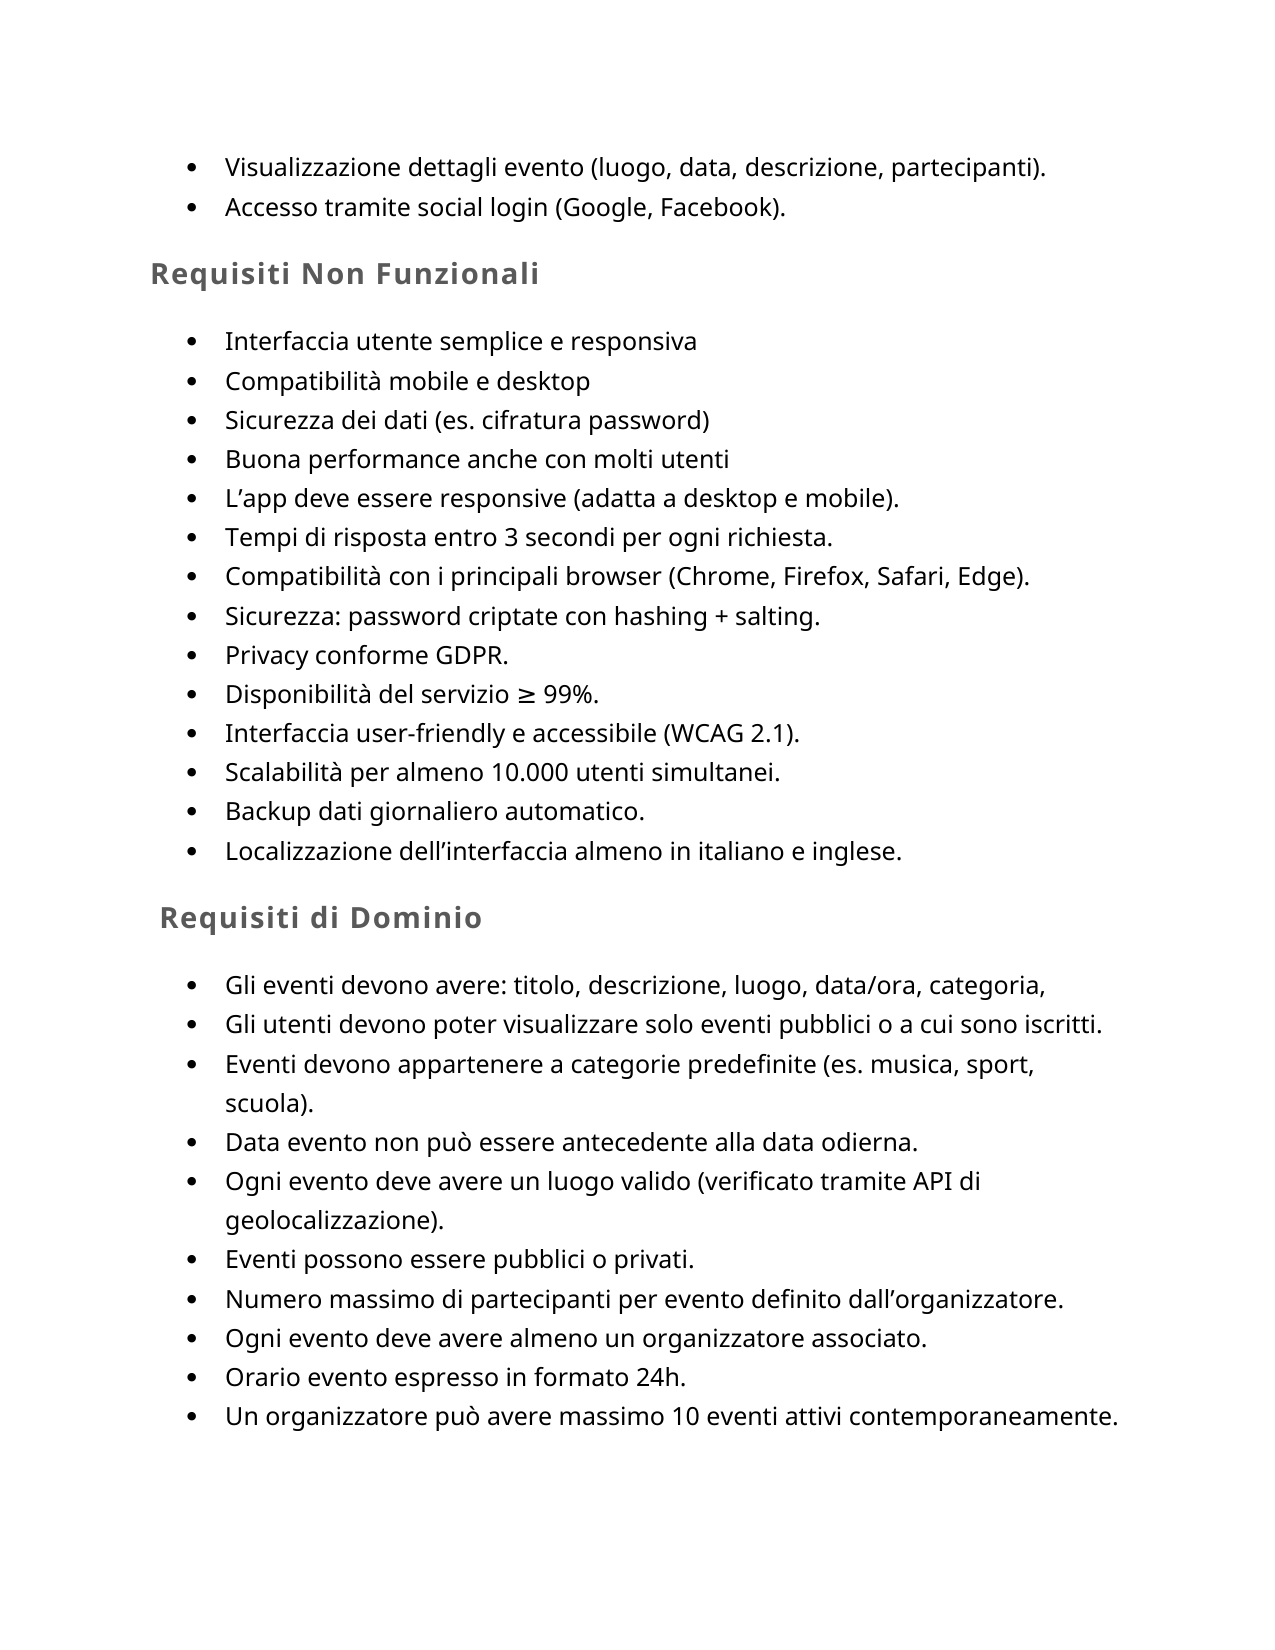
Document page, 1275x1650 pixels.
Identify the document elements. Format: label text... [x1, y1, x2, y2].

list Localizzazione dell’interfaccia almeno in italiano e inglese. [187, 833, 1125, 867]
list Privacy conforme GDPR. [187, 637, 1125, 671]
list Gli utenti devono poter visualizzare solo eventi pubblici o a cui sono iscritti. [187, 1007, 1125, 1041]
list Eventi devono appartenere a categorie predefinite (es. musica, sport, scuola). [187, 1046, 1125, 1119]
subtitle Requisiti Non Funzionali [150, 253, 1125, 293]
list Buona performance anche con molti utenti [187, 441, 1125, 476]
list Eventi possono essere pubblici o privati. [187, 1242, 1125, 1276]
list L’app deve essere responsive (adatta a desktop e mobile). [187, 481, 1125, 515]
list Disponibilità del servizio ≥ 99%. [187, 676, 1125, 711]
list Tempi di risposta entro 3 secondi per ogni richiesta. [187, 520, 1125, 554]
list Visualizzazione dettagli evento (luogo, data, descrizione, partecipanti). [187, 150, 1125, 184]
list Numero massimo di partecipanti per evento definito dall’organizzatore. [187, 1281, 1125, 1315]
list Un organizzatore può avere massimo 10 eventi attivi contemporaneamente. [187, 1399, 1125, 1433]
list Ogni evento deve avere almeno un organizzatore associato. [187, 1320, 1125, 1354]
list Ogni evento deve avere un luogo valido (verificato tramite API di geolocalizzazione). [187, 1164, 1125, 1237]
list Sicurezza dei dati (es. cifratura password) [187, 402, 1125, 436]
list Scalabilità per almeno 10.000 utenti simultanei. [187, 755, 1125, 789]
list Accesso tramite social login (Google, Facebook). [187, 189, 1125, 223]
list Data evento non può essere antecedente alla data odierna. [187, 1124, 1125, 1159]
list Compatibilità con i principali browser (Chrome, Firefox, Safari, Edge). [187, 559, 1125, 593]
list Orario evento espresso in formato 24h. [187, 1359, 1125, 1394]
subtitle Requisiti di Dominio [150, 897, 1125, 937]
list Interfaccia user-friendly e accessibile (WCAG 2.1). [187, 716, 1125, 750]
list Interfaccia utente semplice e responsiva [187, 324, 1125, 358]
list Backup dati giornaliero automatico. [187, 794, 1125, 828]
list Gli eventi devono avere: titolo, descrizione, luogo, data/ora, categoria, [187, 968, 1125, 1002]
list Compatibilità mobile e desktop [187, 363, 1125, 397]
list Sicurezza: password criptate con hashing + salting. [187, 598, 1125, 632]
